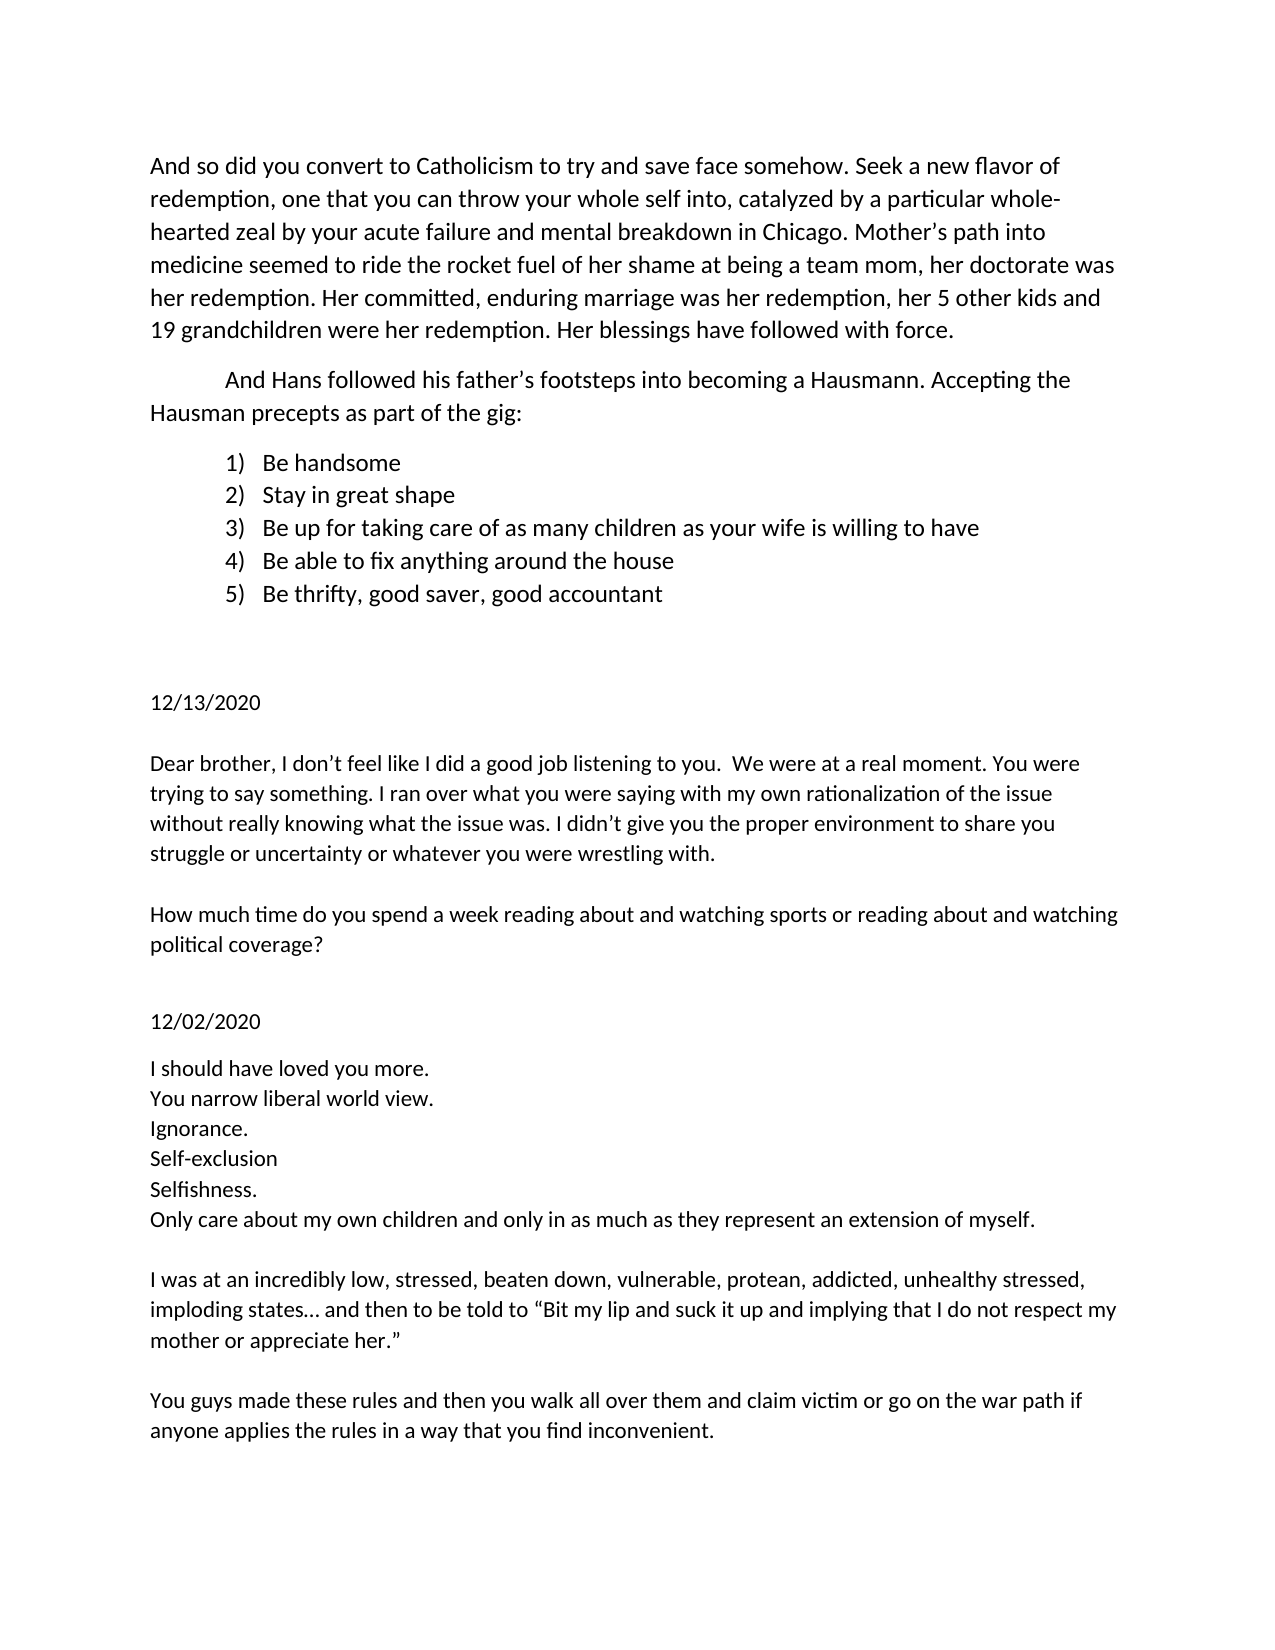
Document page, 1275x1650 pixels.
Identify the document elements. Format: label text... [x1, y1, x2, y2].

text How much time do you spend a week reading about and watching sports or reading about and watching political coverage? [150, 900, 1125, 958]
list Be handsome [225, 447, 1125, 477]
text 12/13/2020 [150, 688, 1125, 716]
text And so did you convert to Catholicism to try and save face somehow. Seek a new flavor of redemption, one that you can throw your whole self into, catalyzed by a particular whole-hearted zeal by your acute failure and mental breakdown in Chicago. Mother’s path into medicine seemed to ride the rocket fuel of her shame at being a team mom, her doctorate was her redemption. Her committed, enduring marriage was her redemption, her 5 other kids and 19 grandchildren were her redemption. Her blessings have followed with force. [150, 150, 1125, 345]
text Selfishness. [150, 1175, 1125, 1203]
text 12/02/2020 [150, 1007, 1125, 1035]
list Be thrifty, good saver, good accountant [225, 578, 1125, 609]
text Dear brother, I don’t feel like I did a good job listening to you. We were at a real moment. You were trying to say something. I ran over what you were saying with my own rationalization of the issue without really knowing what the issue was. I didn’t give you the proper environment to share you struggle or uncertainty or whatever you were wrestling with. [150, 749, 1125, 867]
text I was at an incredibly low, stressed, beaten down, vulnerable, protean, addicted, unhealthy stressed, imploding states… and then to be told to “Bit my lip and suck it up and implying that I do not respect my mother or appreciate her.” [150, 1265, 1125, 1354]
text You guys made these rules and then you walk all over them and claim victim or go on the war path if anyone applies the rules in a way that you find inconvenient. [150, 1386, 1125, 1444]
text Self-exclusion [150, 1144, 1125, 1173]
text I should have loved you more. [150, 1054, 1125, 1082]
text You narrow liberal world view. [150, 1084, 1125, 1112]
list Be able to fix anything around the house [225, 545, 1125, 576]
text Ignorance. [150, 1114, 1125, 1142]
text Only care about my own children and only in as much as they represent an extension of myself. [150, 1205, 1125, 1233]
list Be up for taking care of as many children as your wife is willing to have [225, 512, 1125, 543]
list Stay in great shape [225, 479, 1125, 510]
text And Hans followed his father’s footsteps into becoming a Hausmann. Accepting the Hausman precepts as part of the gig: [150, 364, 1125, 428]
